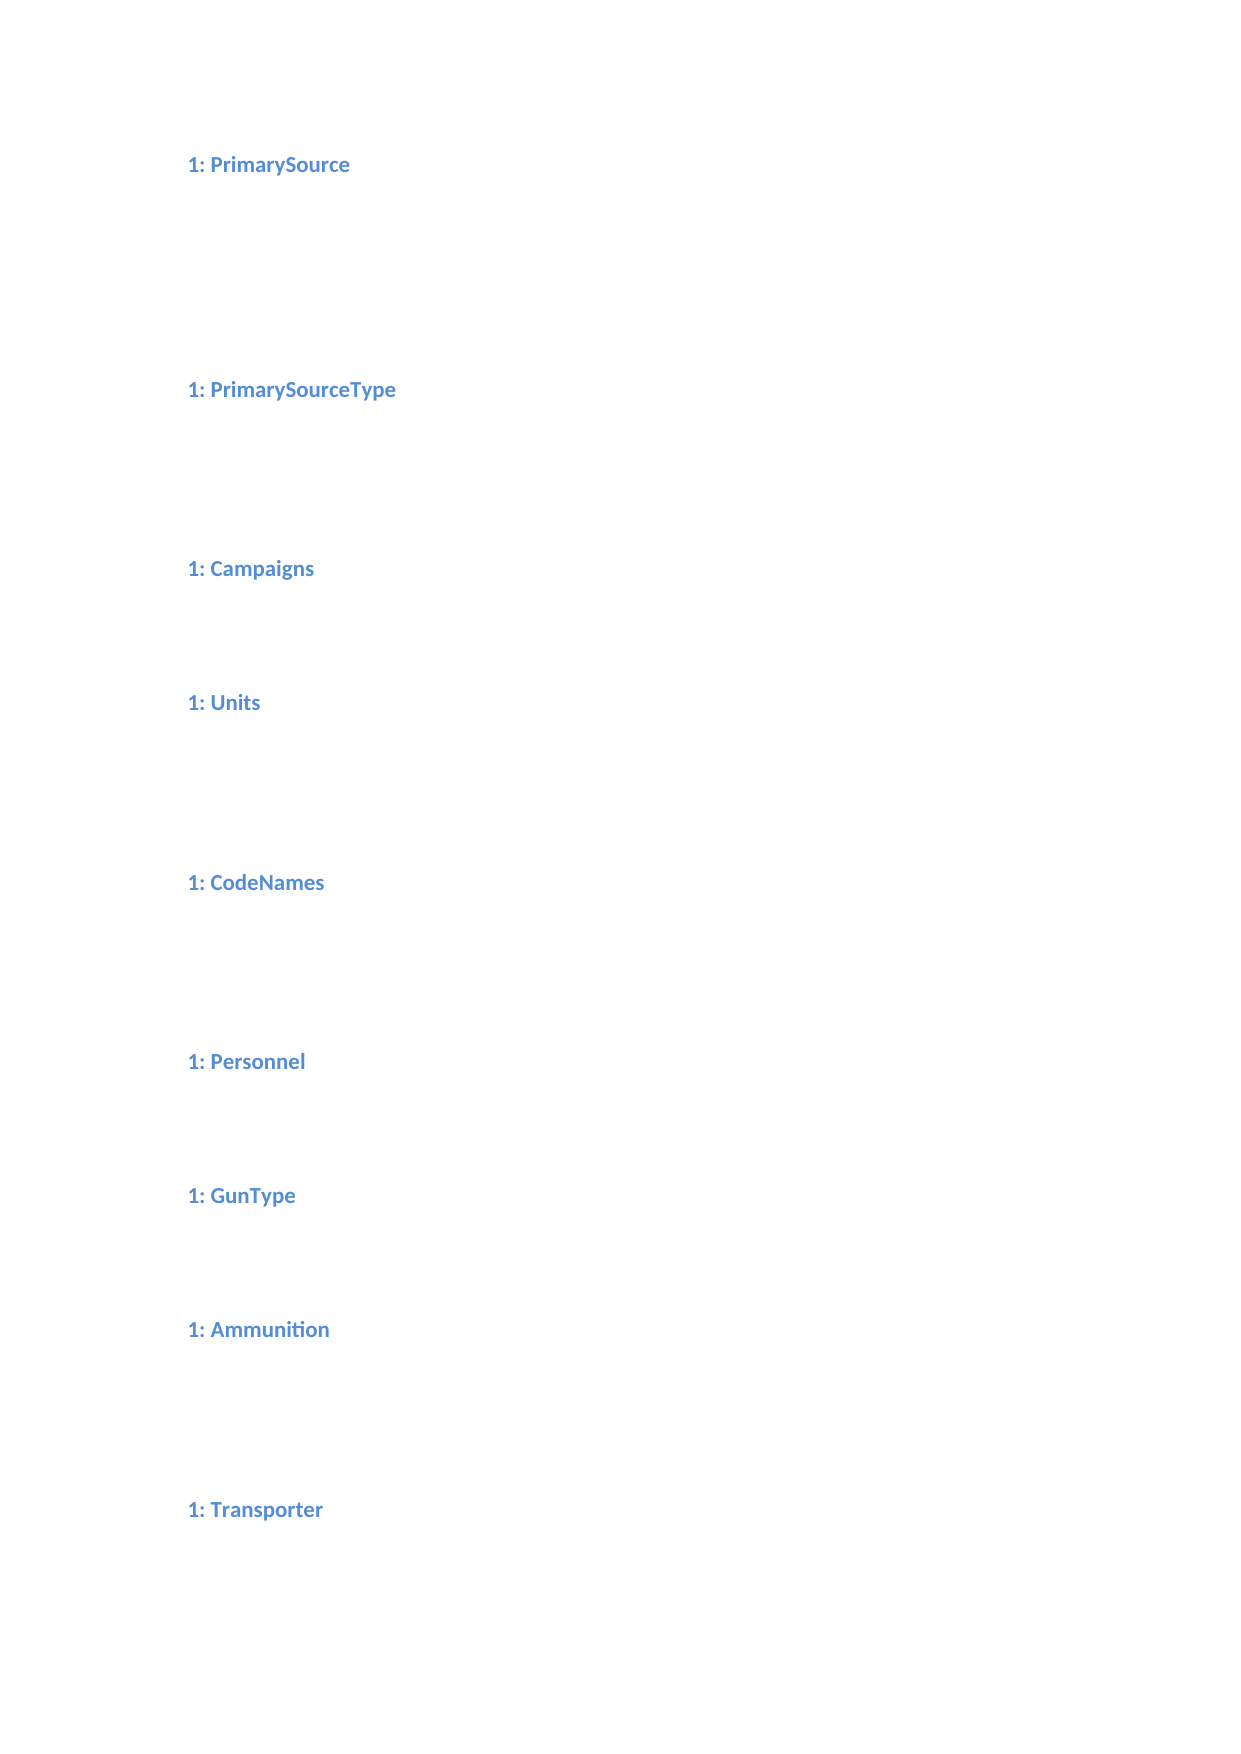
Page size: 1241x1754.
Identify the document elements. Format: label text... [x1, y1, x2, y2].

subtitle 10: Campaigns [150, 554, 1090, 582]
subtitle 11: Units [150, 688, 1090, 716]
subtitle 14: GunType [150, 1181, 1090, 1209]
subtitle 8: PrimarySource [150, 150, 1090, 178]
subtitle 16: Transporter [150, 1495, 1090, 1523]
subtitle 9: PrimarySourceType [150, 375, 1090, 403]
subtitle 12: CodeNames [150, 868, 1090, 896]
subtitle 13: Personnel [150, 1047, 1090, 1075]
subtitle 15: Ammunition [150, 1315, 1090, 1343]
